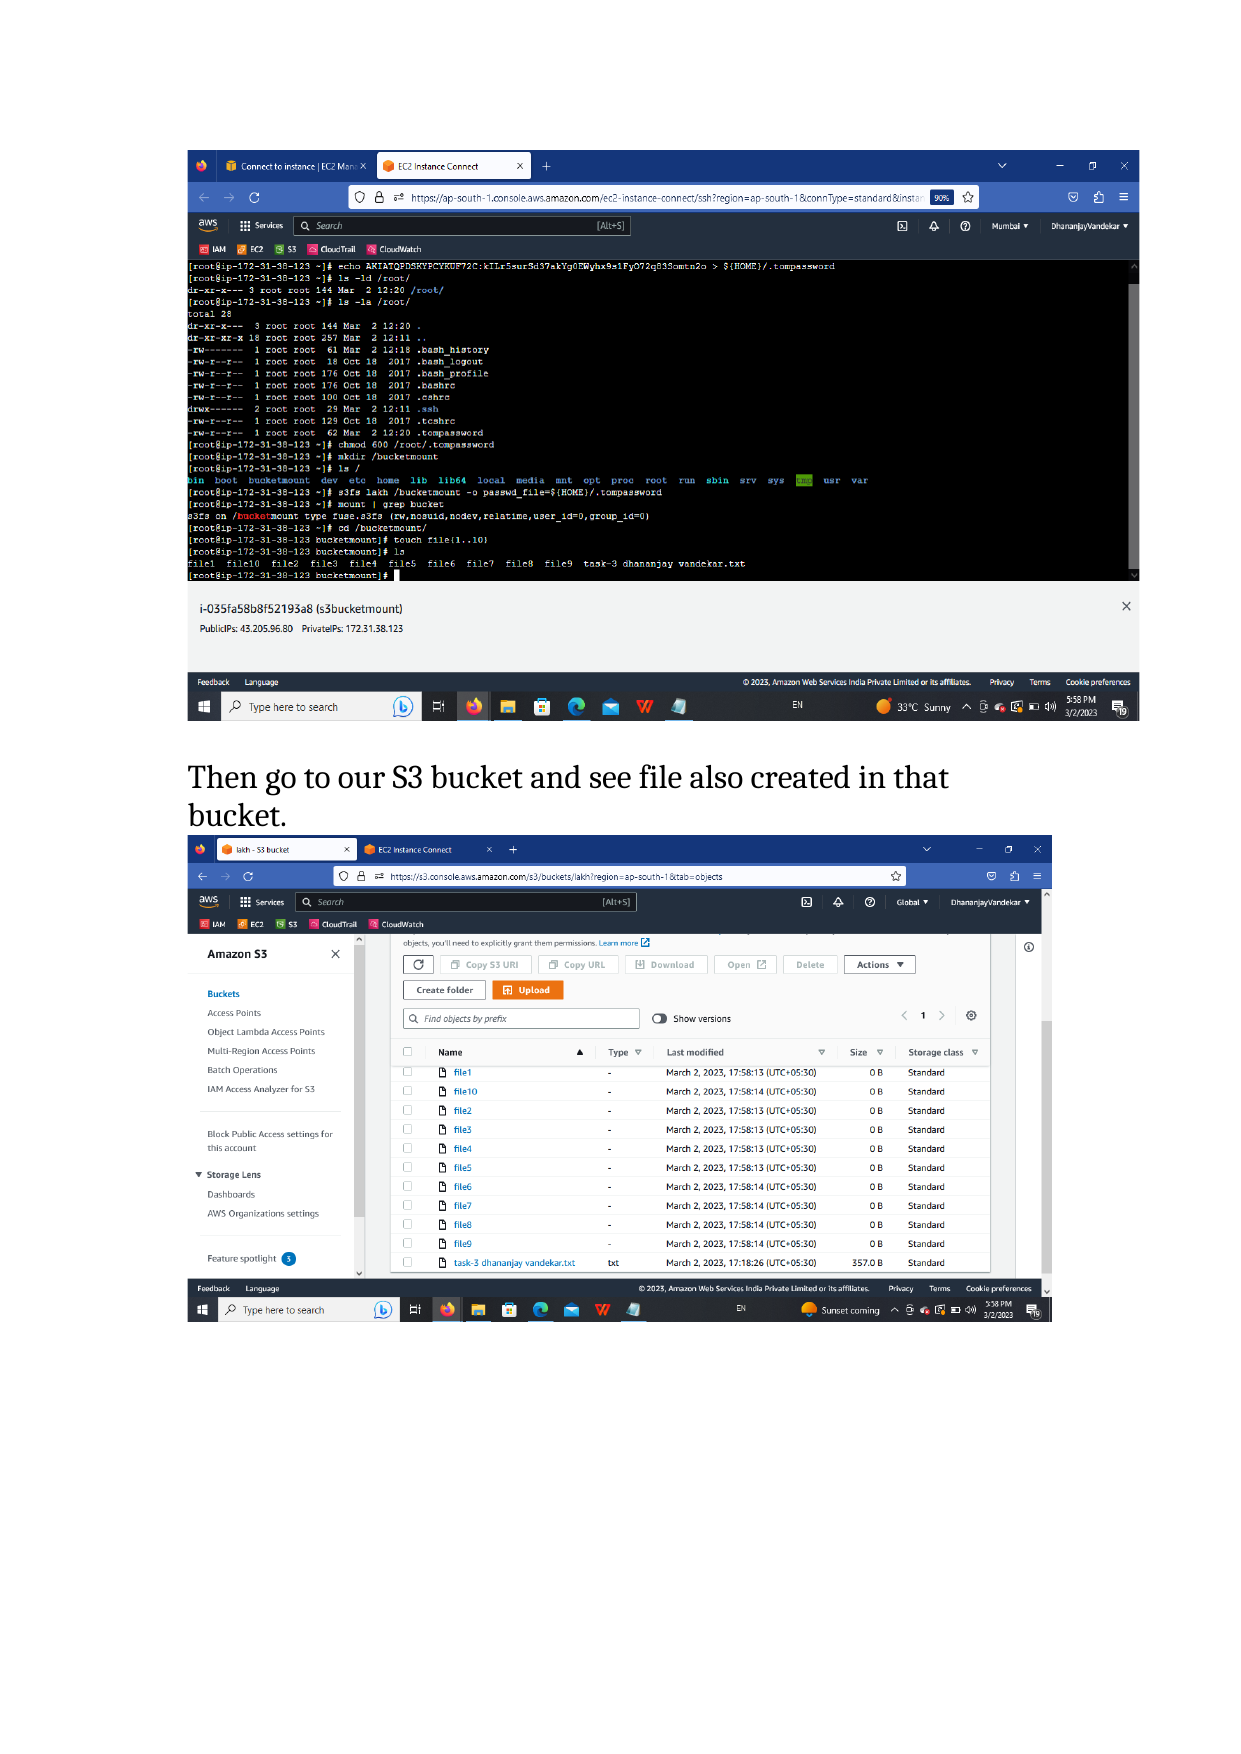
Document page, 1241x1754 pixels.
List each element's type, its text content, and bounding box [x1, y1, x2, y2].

picture [187, 150, 1140, 721]
list Then go to our S3 bucket and see file also created in that bucket. [187, 758, 1053, 835]
picture [187, 835, 1052, 1322]
